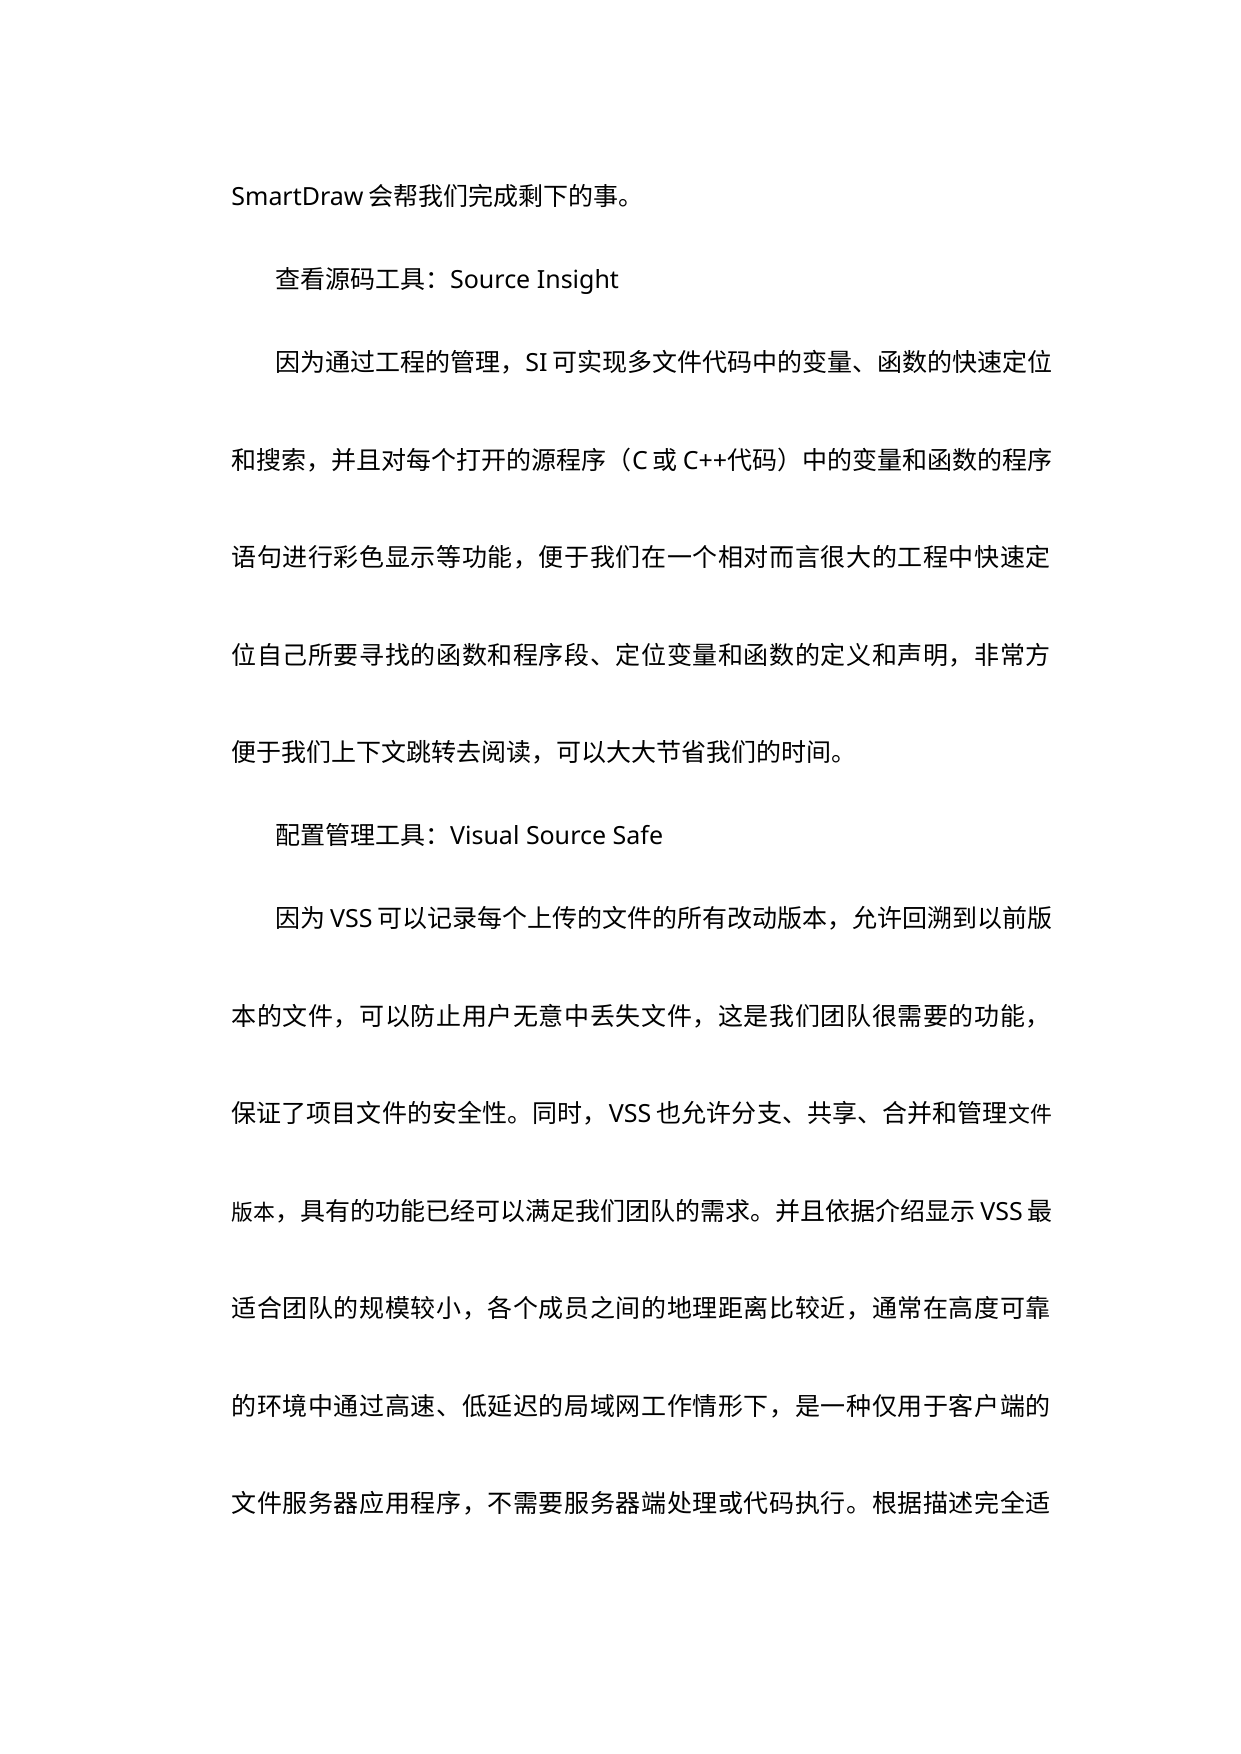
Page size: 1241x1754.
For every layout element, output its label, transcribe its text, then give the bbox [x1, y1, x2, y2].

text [231, 884, 1053, 1534]
text 查看源码工具：Source Insight [231, 245, 1053, 310]
text 因为通过工程的管理，SI可实现多文件代码中的变量、函数的快速定位和搜索，并且对每个打开的源程序（C或C++代码）中的变量和函数的程序语句进行彩色显示等功能，便于我们在一个相对而言很大的工程中快速定位自己所要寻找的函数和程序段、定位变量和函数的定义和声明，非常方便于我们上下文跳转去阅读，可以大大节省我们的时间。 [231, 328, 1053, 783]
text 配置管理工具：Visual Source Safe [231, 801, 1053, 866]
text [231, 162, 1053, 227]
